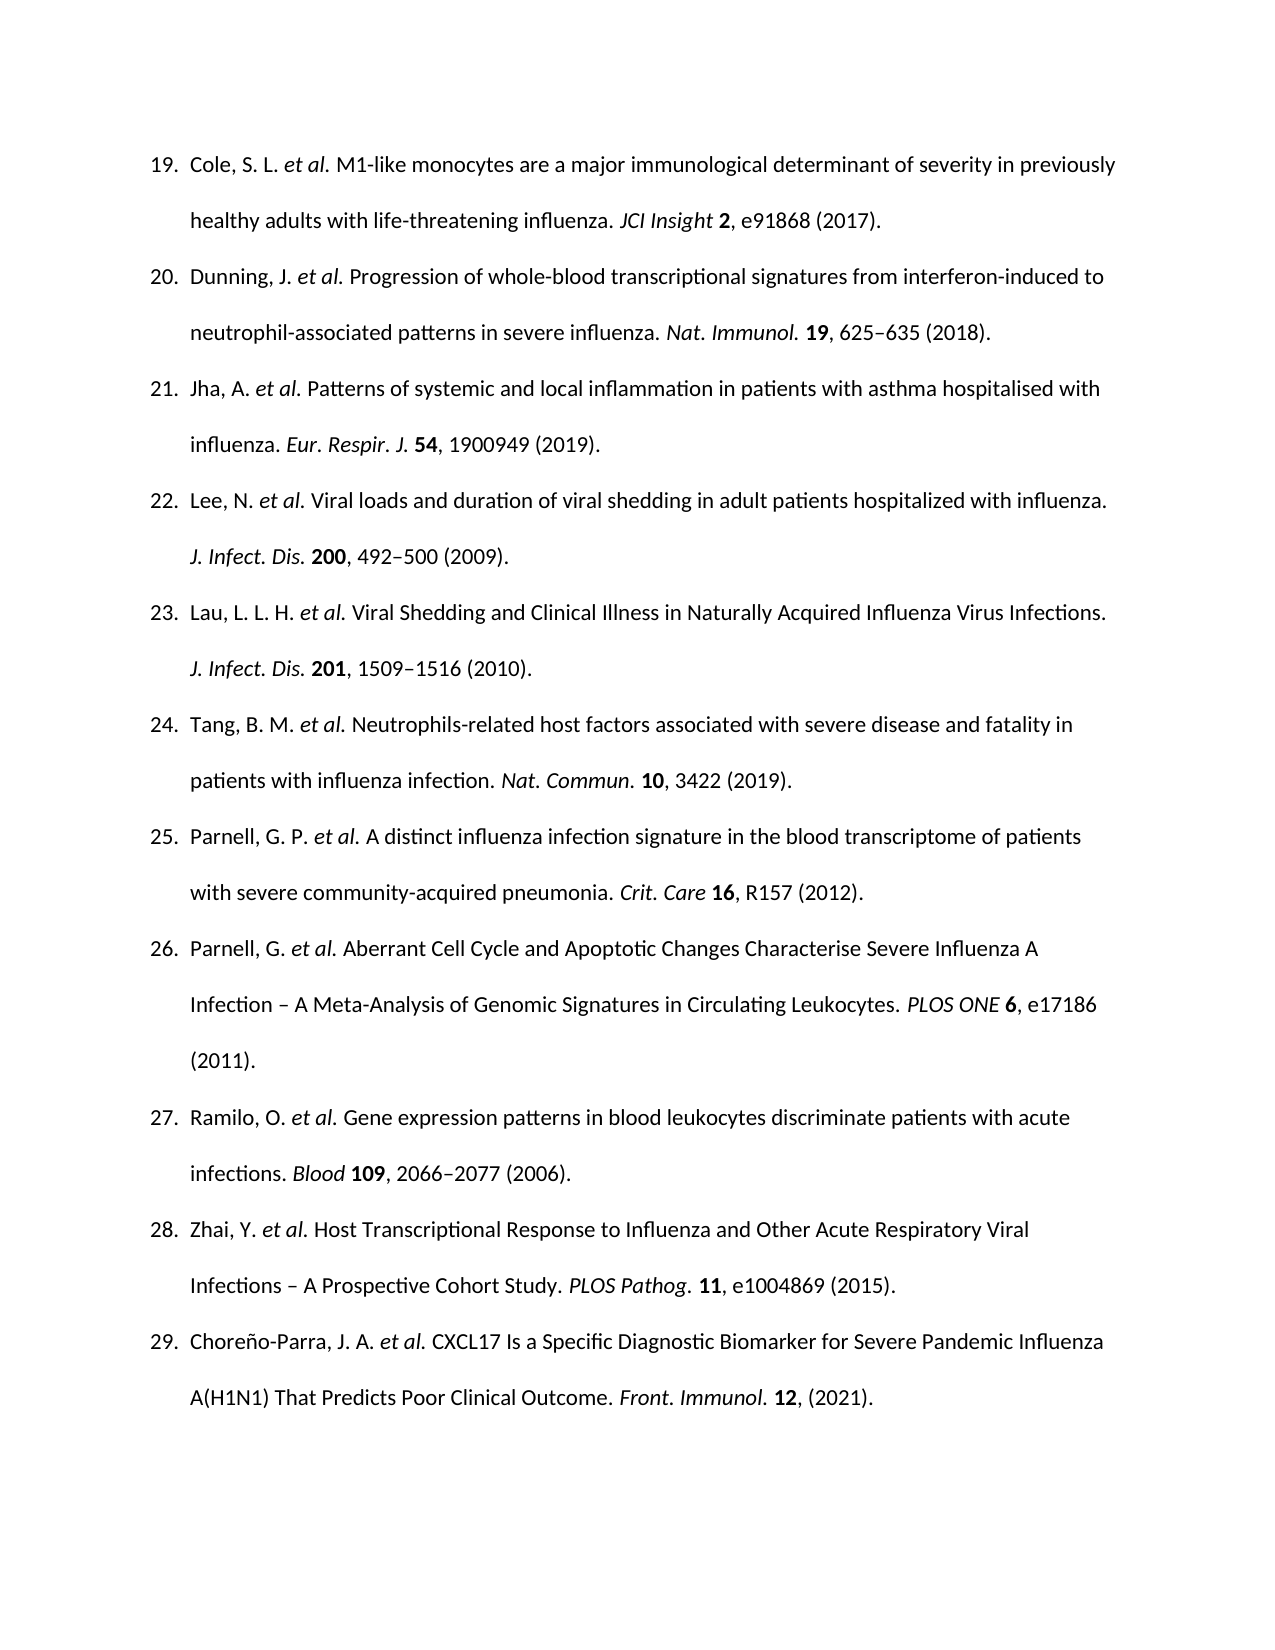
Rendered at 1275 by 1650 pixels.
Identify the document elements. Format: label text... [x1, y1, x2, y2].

text 21. Jha, A. et al. Patterns of systemic and local inflammation in patients with asthma hospitalised with influenza. Eur. Respir. J. 54, 1900949 (2019). [150, 374, 1125, 458]
text 24. Tang, B. M. et al. Neutrophils-related host factors associated with severe disease and fatality in patients with influenza infection. Nat. Commun. 10, 3422 (2019). [150, 710, 1125, 794]
text 19. Cole, S. L. et al. M1-like monocytes are a major immunological determinant of severity in previously healthy adults with life-threatening influenza. JCI Insight 2, e91868 (2017). [150, 150, 1125, 234]
text 23. Lau, L. L. H. et al. Viral Shedding and Clinical Illness in Naturally Acquired Influenza Virus Infections. J. Infect. Dis. 201, 1509–1516 (2010). [150, 598, 1125, 682]
text 22. Lee, N. et al. Viral loads and duration of viral shedding in adult patients hospitalized with influenza. J. Infect. Dis. 200, 492–500 (2009). [150, 486, 1125, 570]
text 27. Ramilo, O. et al. Gene expression patterns in blood leukocytes discriminate patients with acute infections. Blood 109, 2066–2077 (2006). [150, 1103, 1125, 1187]
text 20. Dunning, J. et al. Progression of whole-blood transcriptional signatures from interferon-induced to neutrophil-associated patterns in severe influenza. Nat. Immunol. 19, 625–635 (2018). [150, 262, 1125, 346]
text 29. Choreño-Parra, J. A. et al. CXCL17 Is a Specific Diagnostic Biomarker for Severe Pandemic Influenza A(H1N1) That Predicts Poor Clinical Outcome. Front. Immunol. 12, (2021). [150, 1327, 1125, 1411]
text 28. Zhai, Y. et al. Host Transcriptional Response to Influenza and Other Acute Respiratory Viral Infections – A Prospective Cohort Study. PLOS Pathog. 11, e1004869 (2015). [150, 1215, 1125, 1299]
text 25. Parnell, G. P. et al. A distinct influenza infection signature in the blood transcriptome of patients with severe community-acquired pneumonia. Crit. Care 16, R157 (2012). [150, 822, 1125, 907]
text 26. Parnell, G. et al. Aberrant Cell Cycle and Apoptotic Changes Characterise Severe Influenza A Infection – A Meta-Analysis of Genomic Signatures in Circulating Leukocytes. PLOS ONE 6, e17186 (2011). [150, 934, 1125, 1075]
